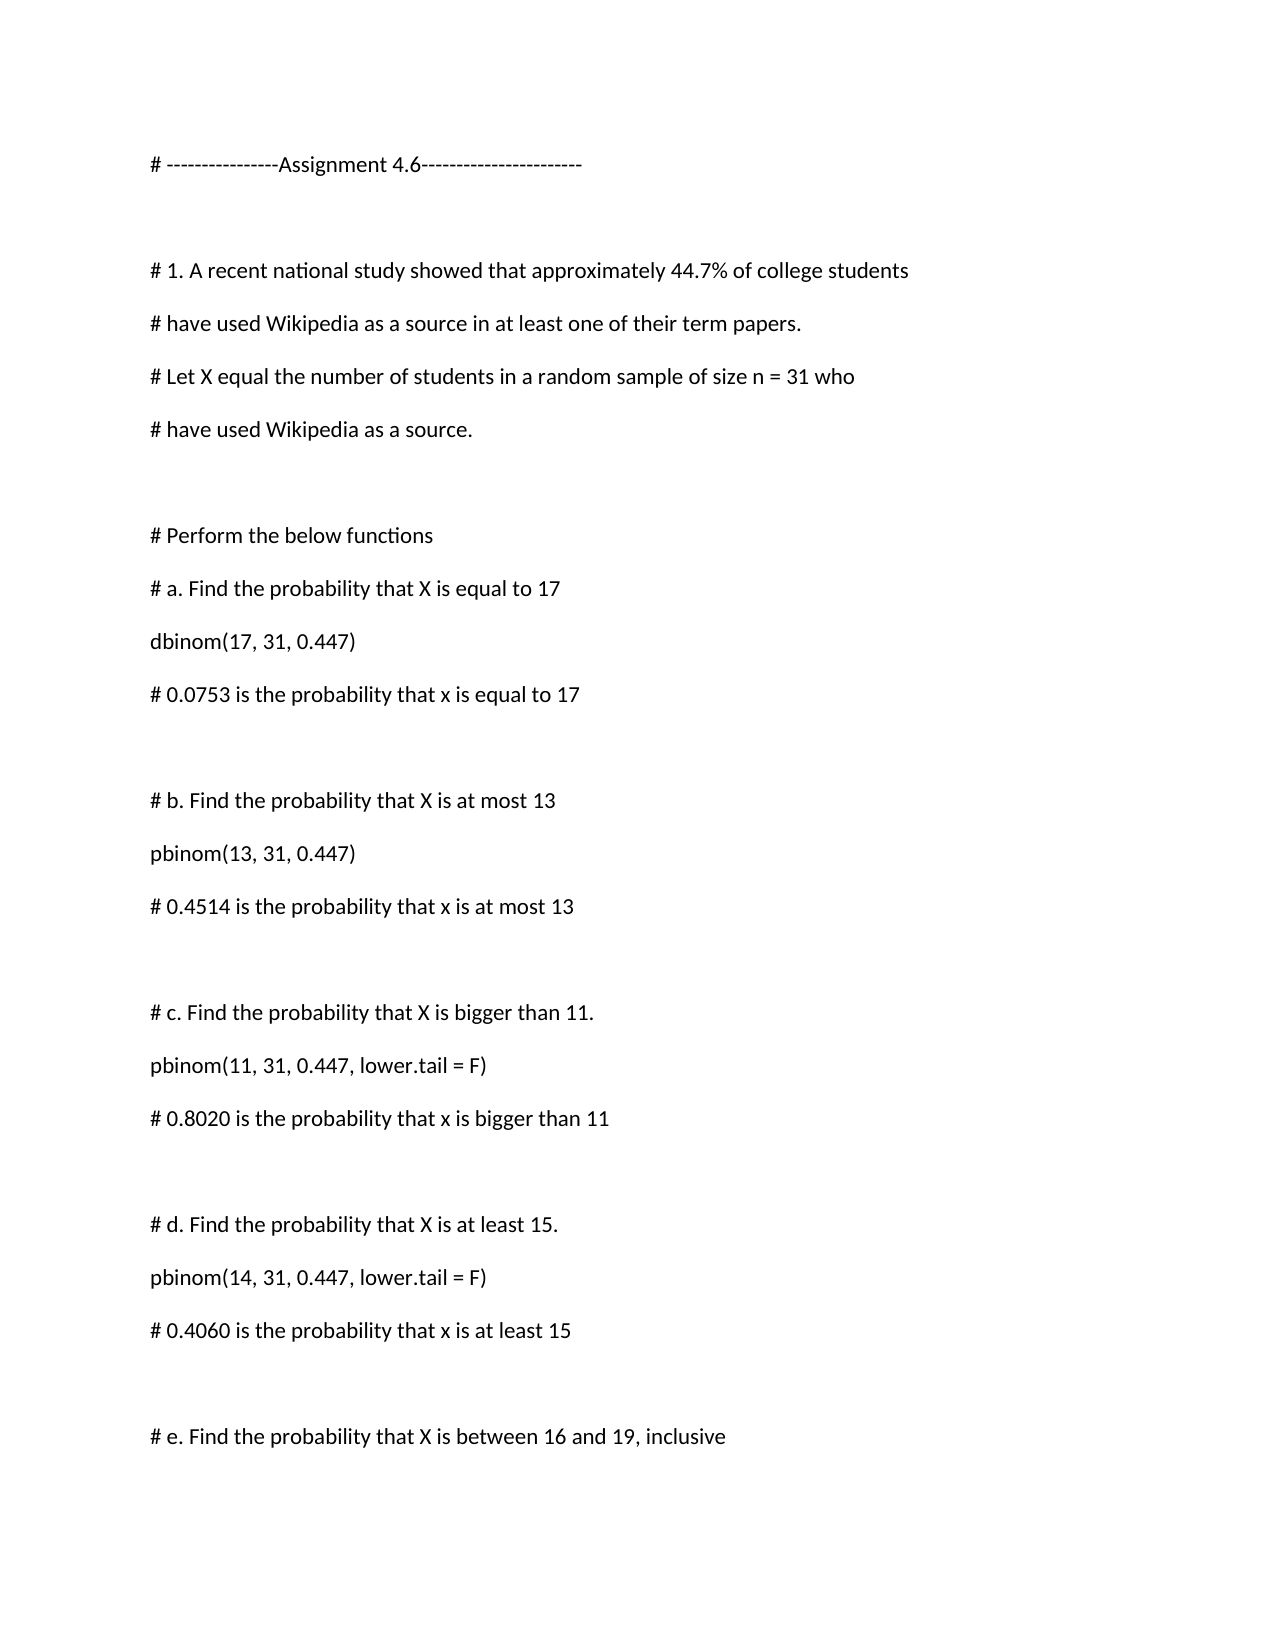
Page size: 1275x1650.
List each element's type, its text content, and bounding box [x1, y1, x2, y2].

text # e. Find the probability that X is between 16 and 19, inclusive [150, 1422, 1125, 1451]
text # c. Find the probability that X is bigger than 11. [150, 998, 1125, 1026]
text # have used Wikipedia as a source in at least one of their term papers. [150, 309, 1125, 337]
text # b. Find the probability that X is at most 13 [150, 786, 1125, 814]
text pbinom(13, 31, 0.447) [150, 839, 1125, 867]
text # 0.4060 is the probability that x is at least 15 [150, 1316, 1125, 1344]
text pbinom(11, 31, 0.447, lower.tail = F) [150, 1051, 1125, 1079]
text # 0.0753 is the probability that x is equal to 17 [150, 680, 1125, 708]
text # 1. A recent national study showed that approximately 44.7% of college students [150, 256, 1125, 284]
text # ----------------Assignment 4.6----------------------- [150, 150, 1125, 178]
text # Let X equal the number of students in a random sample of size n = 31 who [150, 362, 1125, 390]
text # 0.4514 is the probability that x is at most 13 [150, 892, 1125, 920]
text # a. Find the probability that X is equal to 17 [150, 574, 1125, 602]
text dbinom(17, 31, 0.447) [150, 627, 1125, 655]
text # 0.8020 is the probability that x is bigger than 11 [150, 1104, 1125, 1132]
text pbinom(14, 31, 0.447, lower.tail = F) [150, 1263, 1125, 1291]
text # d. Find the probability that X is at least 15. [150, 1210, 1125, 1238]
text # Perform the below functions [150, 521, 1125, 549]
text # have used Wikipedia as a source. [150, 415, 1125, 443]
